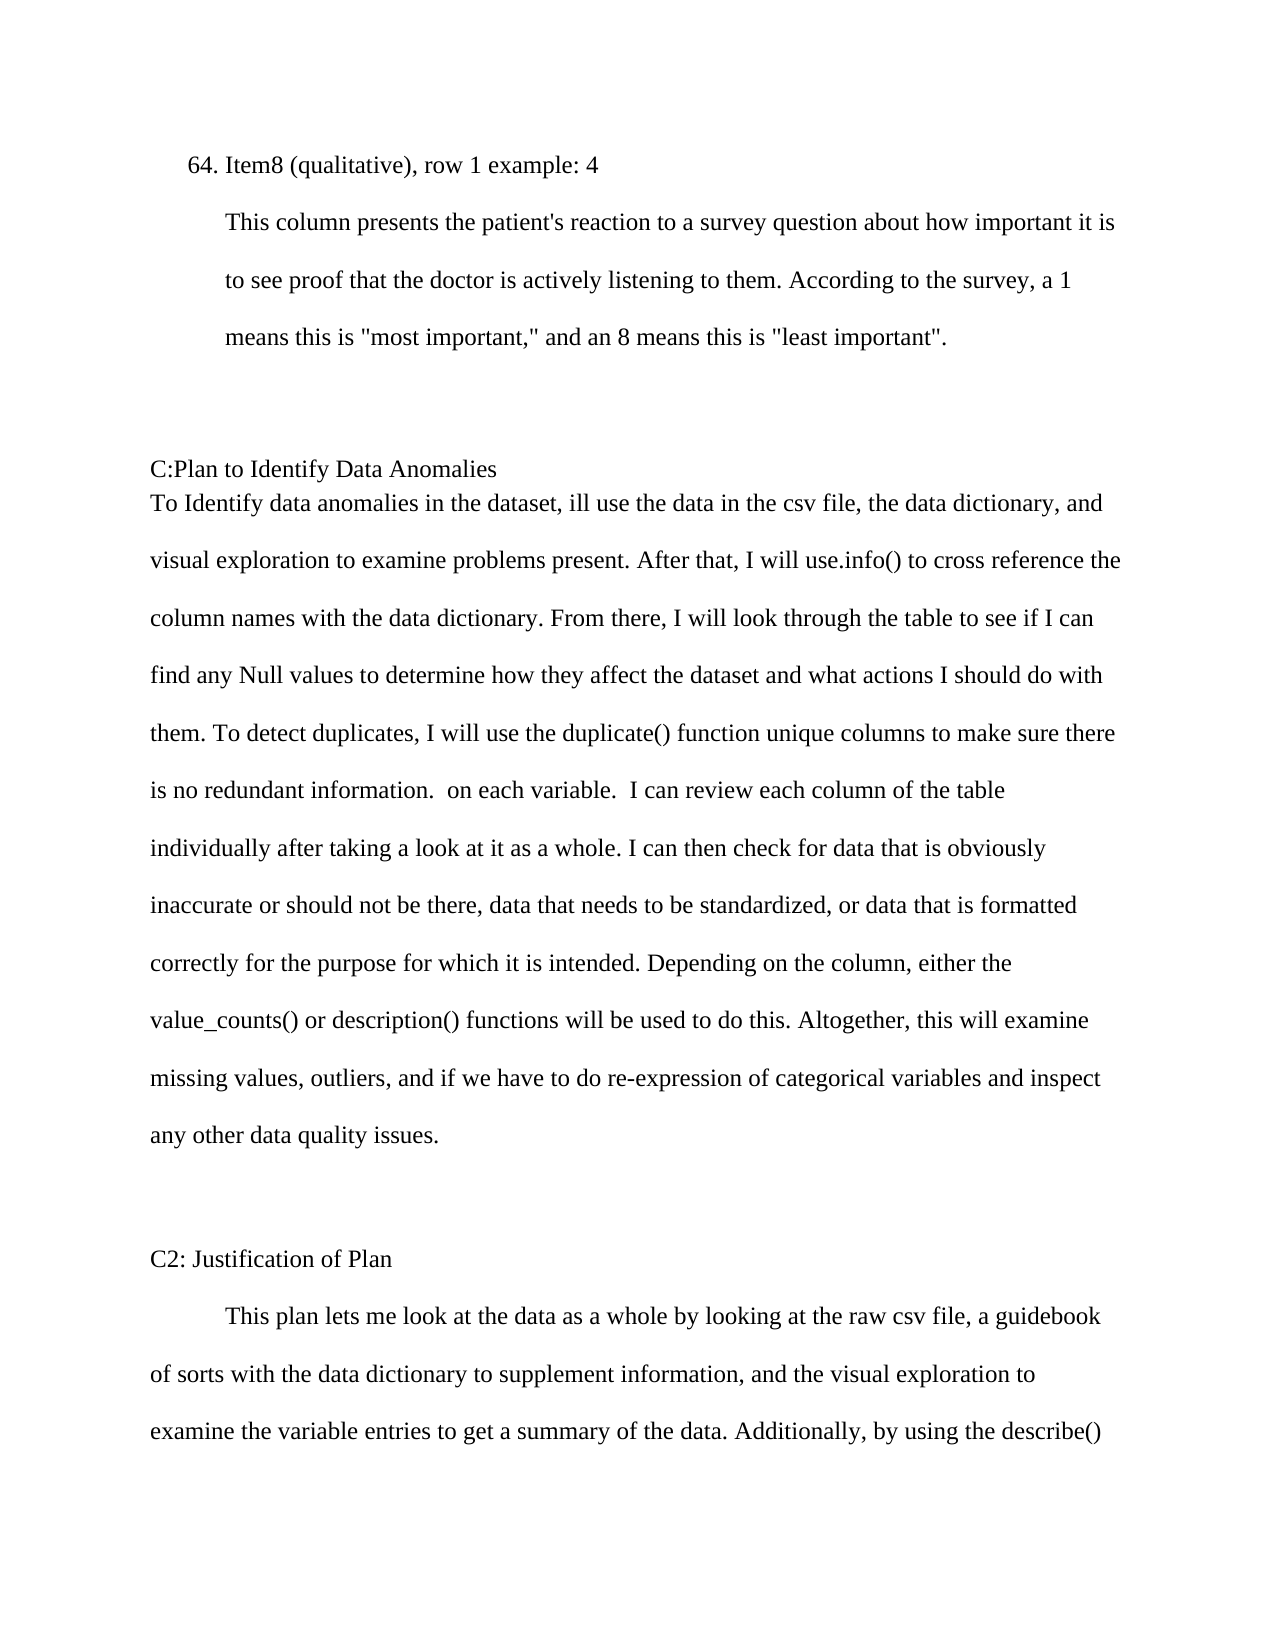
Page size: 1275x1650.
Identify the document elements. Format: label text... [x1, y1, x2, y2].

text C2: Justification of Plan [150, 1244, 1125, 1272]
text C:Plan to Identify Data Anomalies [150, 454, 1125, 483]
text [150, 1301, 1125, 1445]
list Item8 (qualitative), row 1 example: 4 This column presents the patient's reaction to a survey question about how important it is to see proof that the doctor is actively listening to them. According to the survey, a 1 means this is "most important," and an 8 means this is "least important". [187, 150, 1125, 351]
text To Identify data anomalies in the dataset, ill use the data in the csv file, the data dictionary, and visual exploration to examine problems present. After that, I will use.info() to cross reference the column names with the data dictionary. From there, I will look through the table to see if I can find any Null values to determine how they affect the dataset and what actions I should do with them. To detect duplicates, I will use the duplicate() function unique columns to make sure there is no redundant information. on each variable. I can review each column of the table individually after taking a look at it as a whole. I can then check for data that is obviously inaccurate or should not be there, data that needs to be standardized, or data that is formatted correctly for the purpose for which it is intended. Depending on the column, either the value_counts() or description() functions will be used to do this. Altogether, this will examine missing values, outliers, and if we have to do re-expression of categorical variables and inspect any other data quality issues. [150, 488, 1125, 1149]
